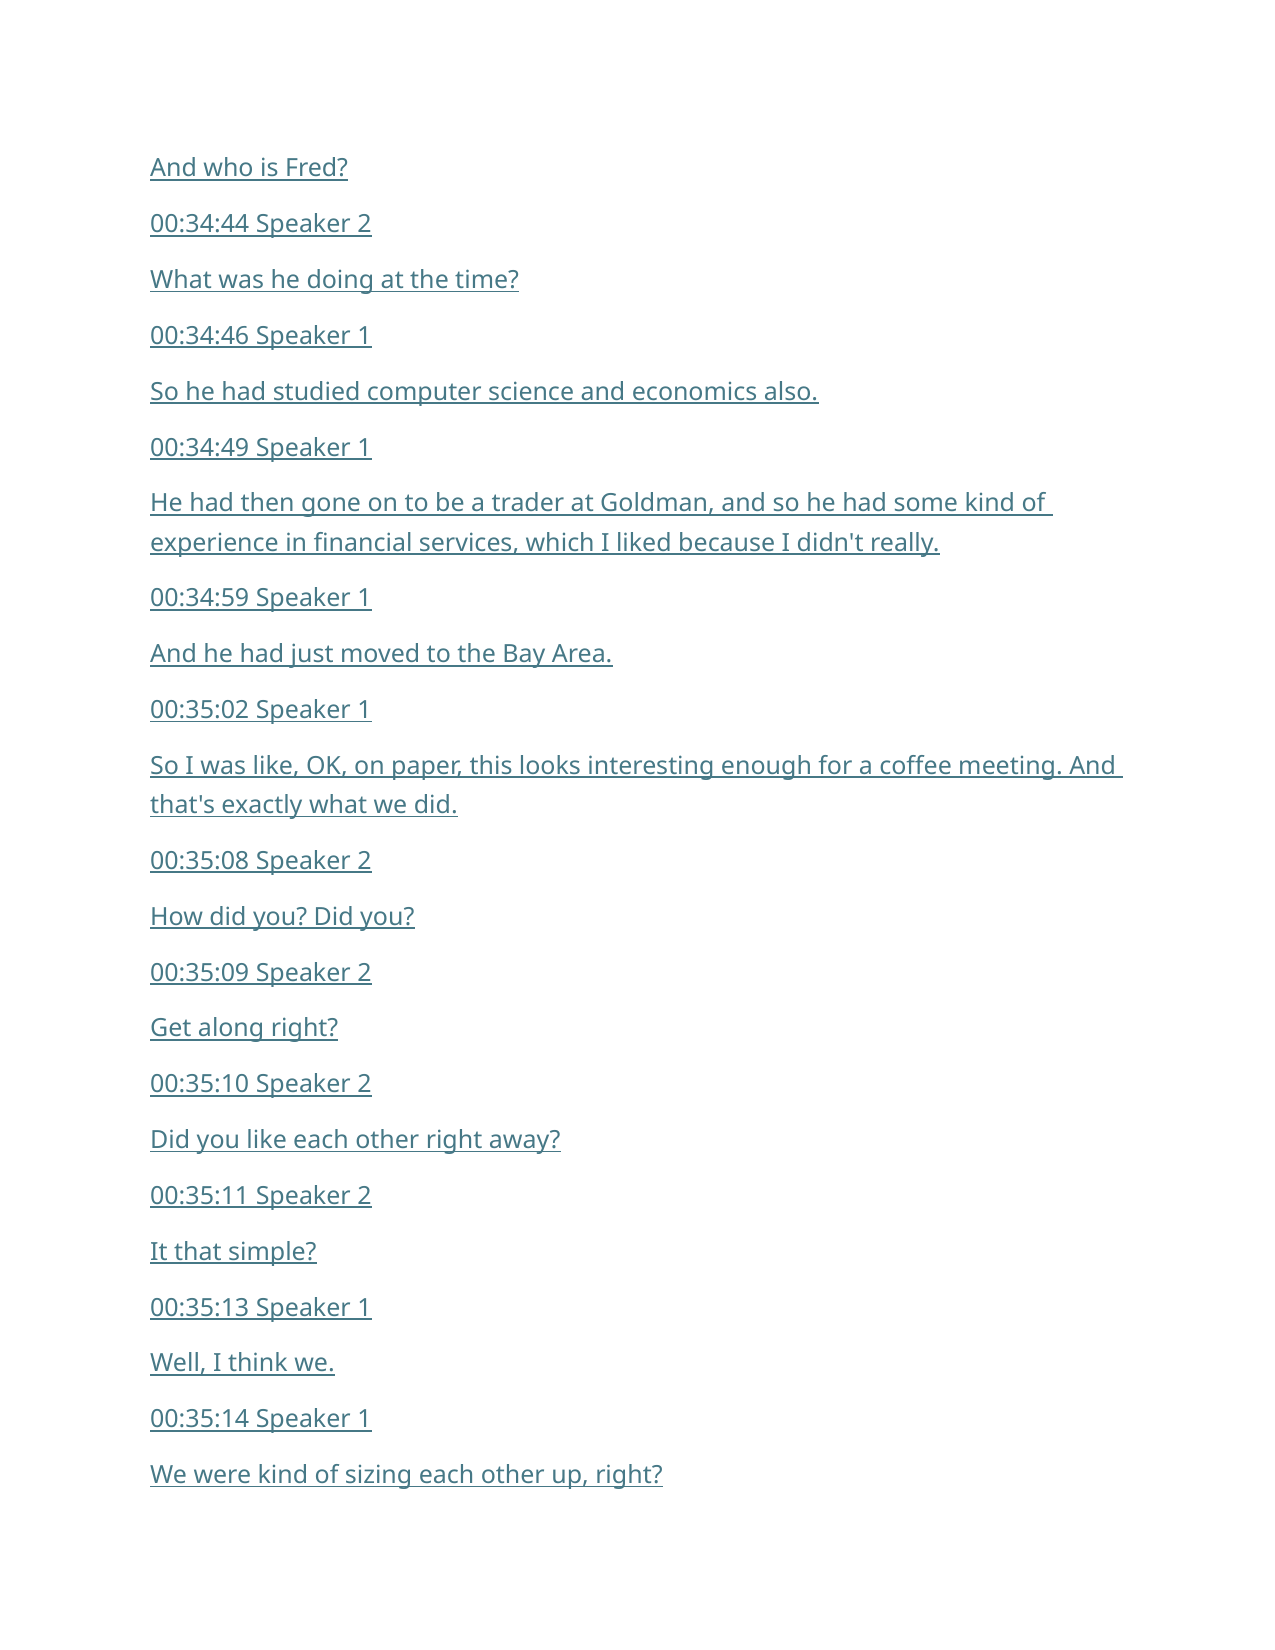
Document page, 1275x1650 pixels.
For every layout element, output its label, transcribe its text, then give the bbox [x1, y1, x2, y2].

text So he had studied computer science and economics also. [150, 373, 1125, 407]
text 00:35:11 Speaker 2 [150, 1177, 1125, 1212]
text Well, I think we. [150, 1345, 1125, 1379]
text 00:34:44 Speaker 2 [150, 206, 1125, 240]
text And who is Fred? [150, 150, 1125, 184]
text What was he doing at the time? [150, 262, 1125, 296]
text He had then gone on to be a trader at Goldman, and so he had some kind of experience in financial services, which I liked because I didn't really. [150, 485, 1125, 558]
text 00:34:46 Speaker 1 [150, 317, 1125, 352]
text 00:35:08 Speaker 2 [150, 842, 1125, 877]
text Did you like each other right away? [150, 1122, 1125, 1156]
text 00:34:59 Speaker 1 [150, 580, 1125, 614]
text 00:35:14 Speaker 1 [150, 1401, 1125, 1435]
text We were kind of sizing each other up, right? [150, 1457, 1125, 1491]
text 00:35:10 Speaker 2 [150, 1066, 1125, 1100]
text It that simple? [150, 1233, 1125, 1267]
text How did you? Did you? [150, 898, 1125, 932]
text Get along right? [150, 1010, 1125, 1044]
text 00:35:13 Speaker 1 [150, 1289, 1125, 1323]
text 00:35:02 Speaker 1 [150, 692, 1125, 726]
text And he had just moved to the Bay Area. [150, 636, 1125, 670]
text 00:34:49 Speaker 1 [150, 429, 1125, 463]
text 00:35:09 Speaker 2 [150, 954, 1125, 988]
text So I was like, OK, on paper, this looks interesting enough for a coffee meeting. And that's exactly what we did. [150, 747, 1125, 821]
